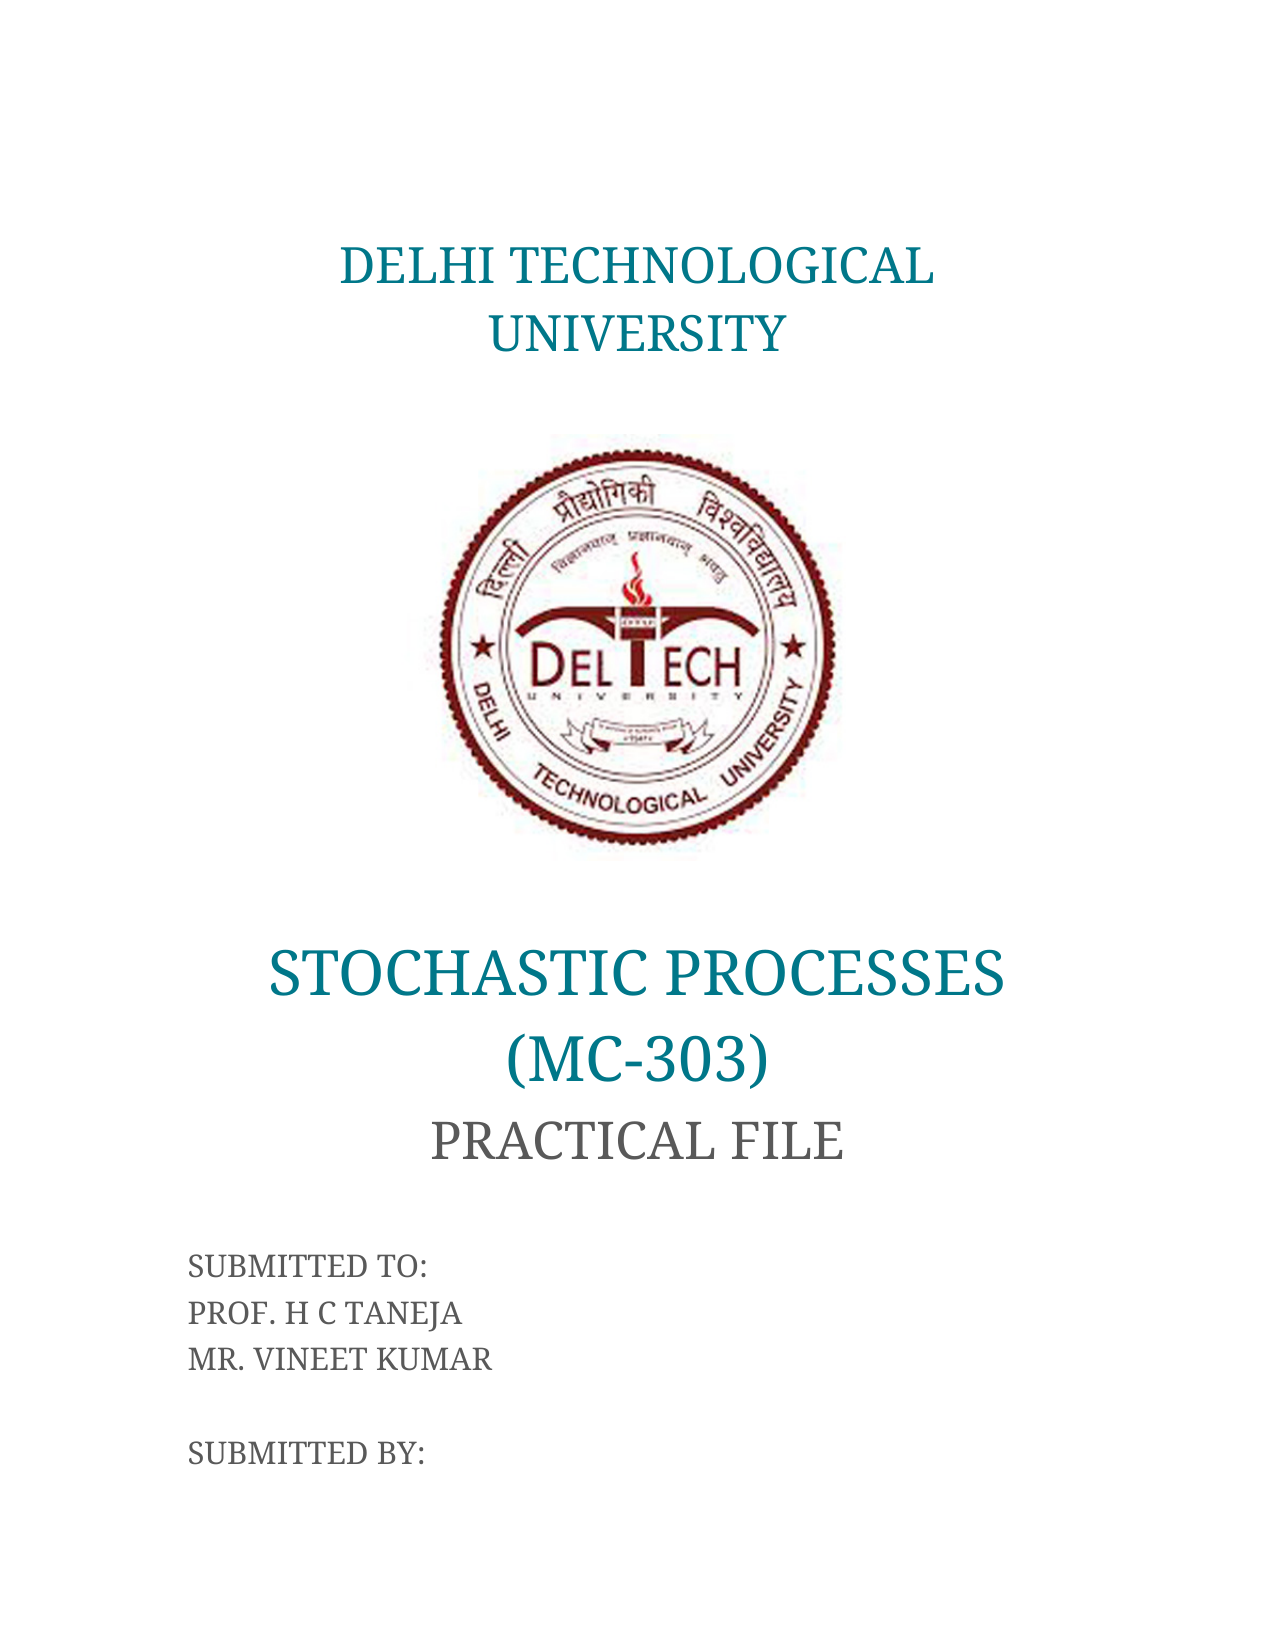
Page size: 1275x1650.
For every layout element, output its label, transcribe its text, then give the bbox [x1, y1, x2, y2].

subtitle SUBMITTED BY: [187, 1431, 1087, 1473]
subtitle SUBMITTED TO: [187, 1244, 1087, 1286]
title DELHI TECHNOLOGICAL UNIVERSITY [187, 230, 1087, 366]
picture [333, 434, 942, 861]
title (MC-303) [187, 1014, 1087, 1099]
subtitle MR. VINEET KUMAR [187, 1337, 1087, 1380]
title STOCHASTIC PROCESSES [187, 929, 1087, 1014]
subtitle PROF. H C TANEJA [187, 1291, 1087, 1333]
subtitle PRACTICAL FILE [187, 1103, 1087, 1174]
